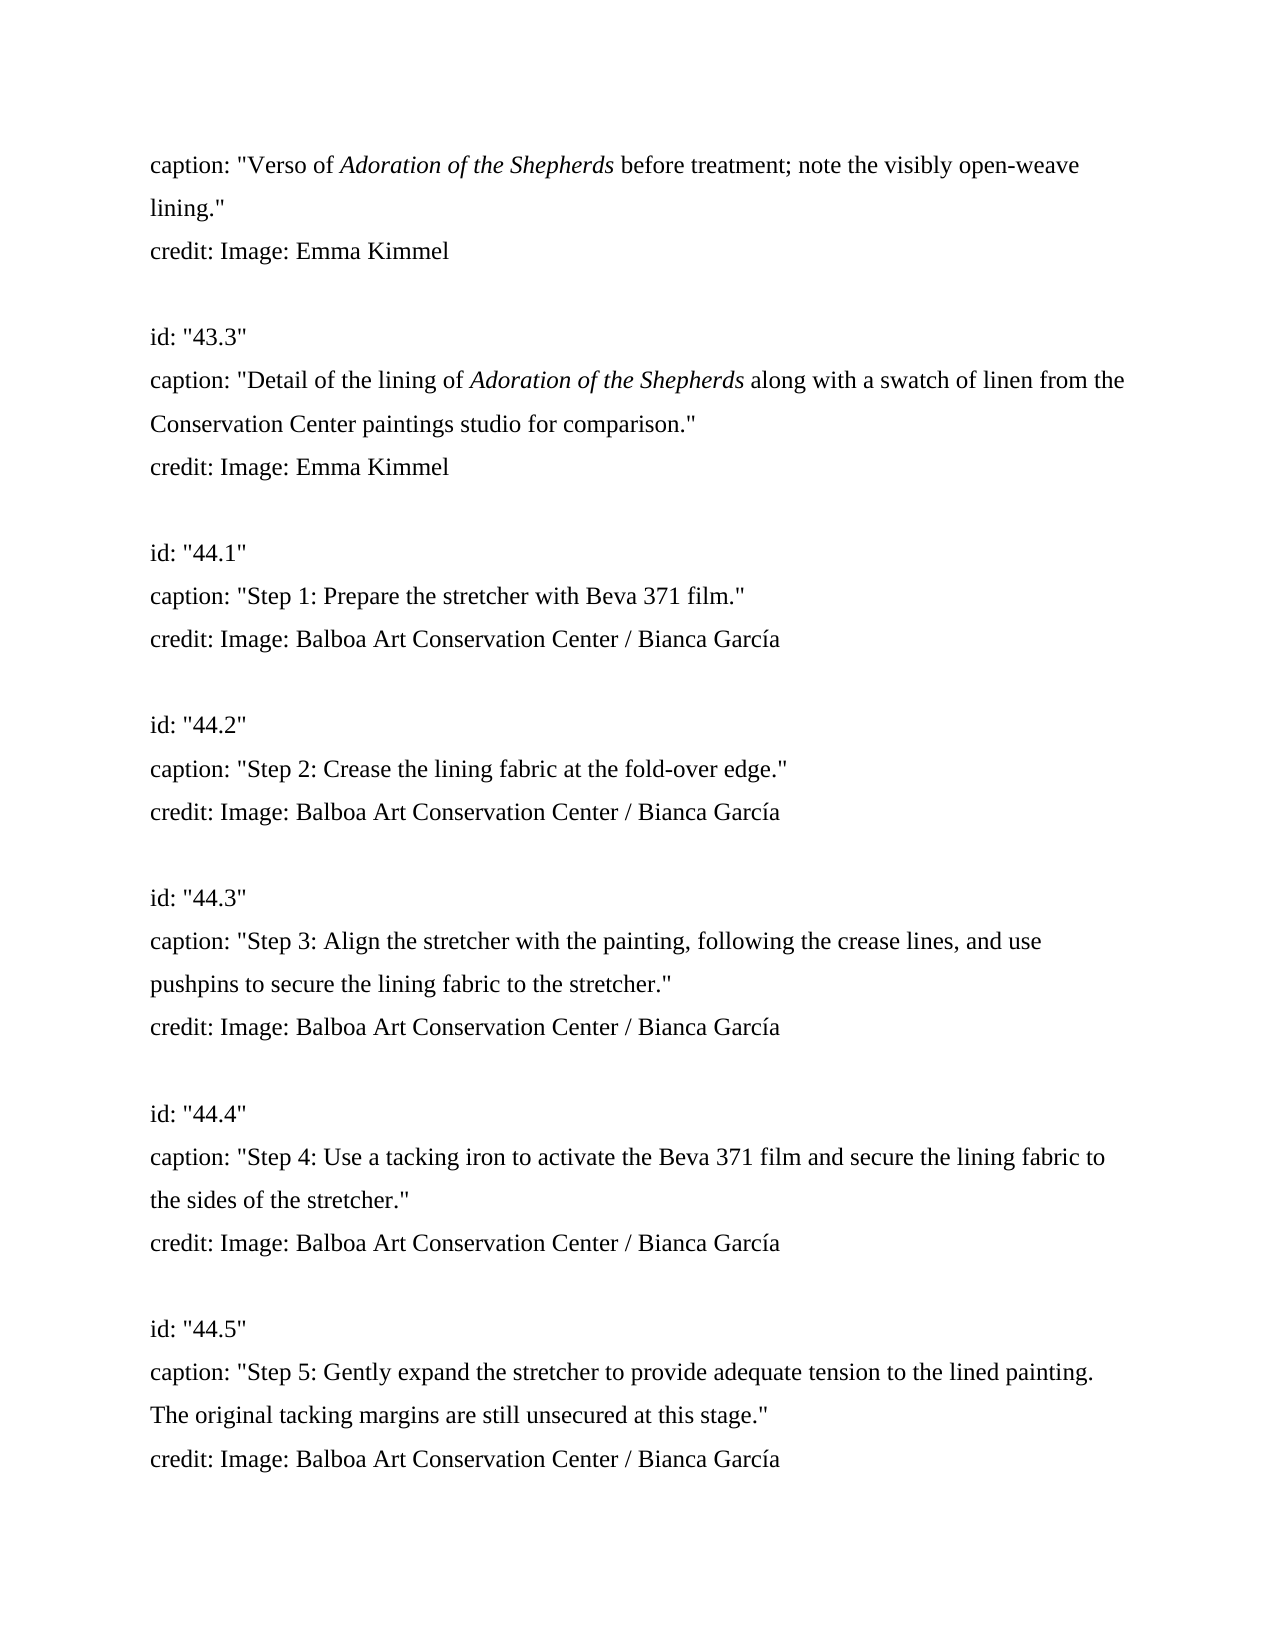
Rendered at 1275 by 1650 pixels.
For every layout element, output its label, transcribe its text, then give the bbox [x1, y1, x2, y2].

text credit: Image: Balboa Art Conservation Center / Bianca García [150, 797, 1125, 826]
text credit: Image: Balboa Art Conservation Center / Bianca García [150, 624, 1125, 653]
text id: "44.3" [150, 883, 1125, 912]
text credit: Image: Balboa Art Conservation Center / Bianca García [150, 1012, 1125, 1041]
text id: "44.4" [150, 1099, 1125, 1127]
text caption: "Step 2: Crease the lining fabric at the fold-over edge." [150, 754, 1125, 782]
text caption: "Step 5: Gently expand the stretcher to provide adequate tension to the lined painting. The original tacking margins are still unsecured at this stage." [150, 1357, 1125, 1429]
text caption: "Step 3: Align the stretcher with the painting, following the crease lines, and use pushpins to secure the lining fabric to the stretcher." [150, 926, 1125, 998]
text id: "44.2" [150, 711, 1125, 739]
text id: "44.1" [150, 538, 1125, 567]
text id: "44.5" [150, 1314, 1125, 1343]
text caption: "Step 4: Use a tacking iron to activate the Beva 371 film and secure the lining fabric to the sides of the stretcher." [150, 1142, 1125, 1214]
text credit: Image: Emma Kimmel [150, 236, 1125, 265]
text caption: "Detail of the lining of Adoration of the Shepherds along with a swatch of linen from the Conservation Center paintings studio for comparison." [150, 366, 1125, 437]
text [150, 1444, 1125, 1472]
text caption: "Verso of Adoration of the Shepherds before treatment; note the visibly open-weave lining." [150, 150, 1125, 222]
text caption: "Step 1: Prepare the stretcher with Beva 371 film." [150, 581, 1125, 610]
text credit: Image: Emma Kimmel [150, 452, 1125, 481]
text credit: Image: Balboa Art Conservation Center / Bianca García [150, 1228, 1125, 1257]
text id: "43.3" [150, 322, 1125, 351]
